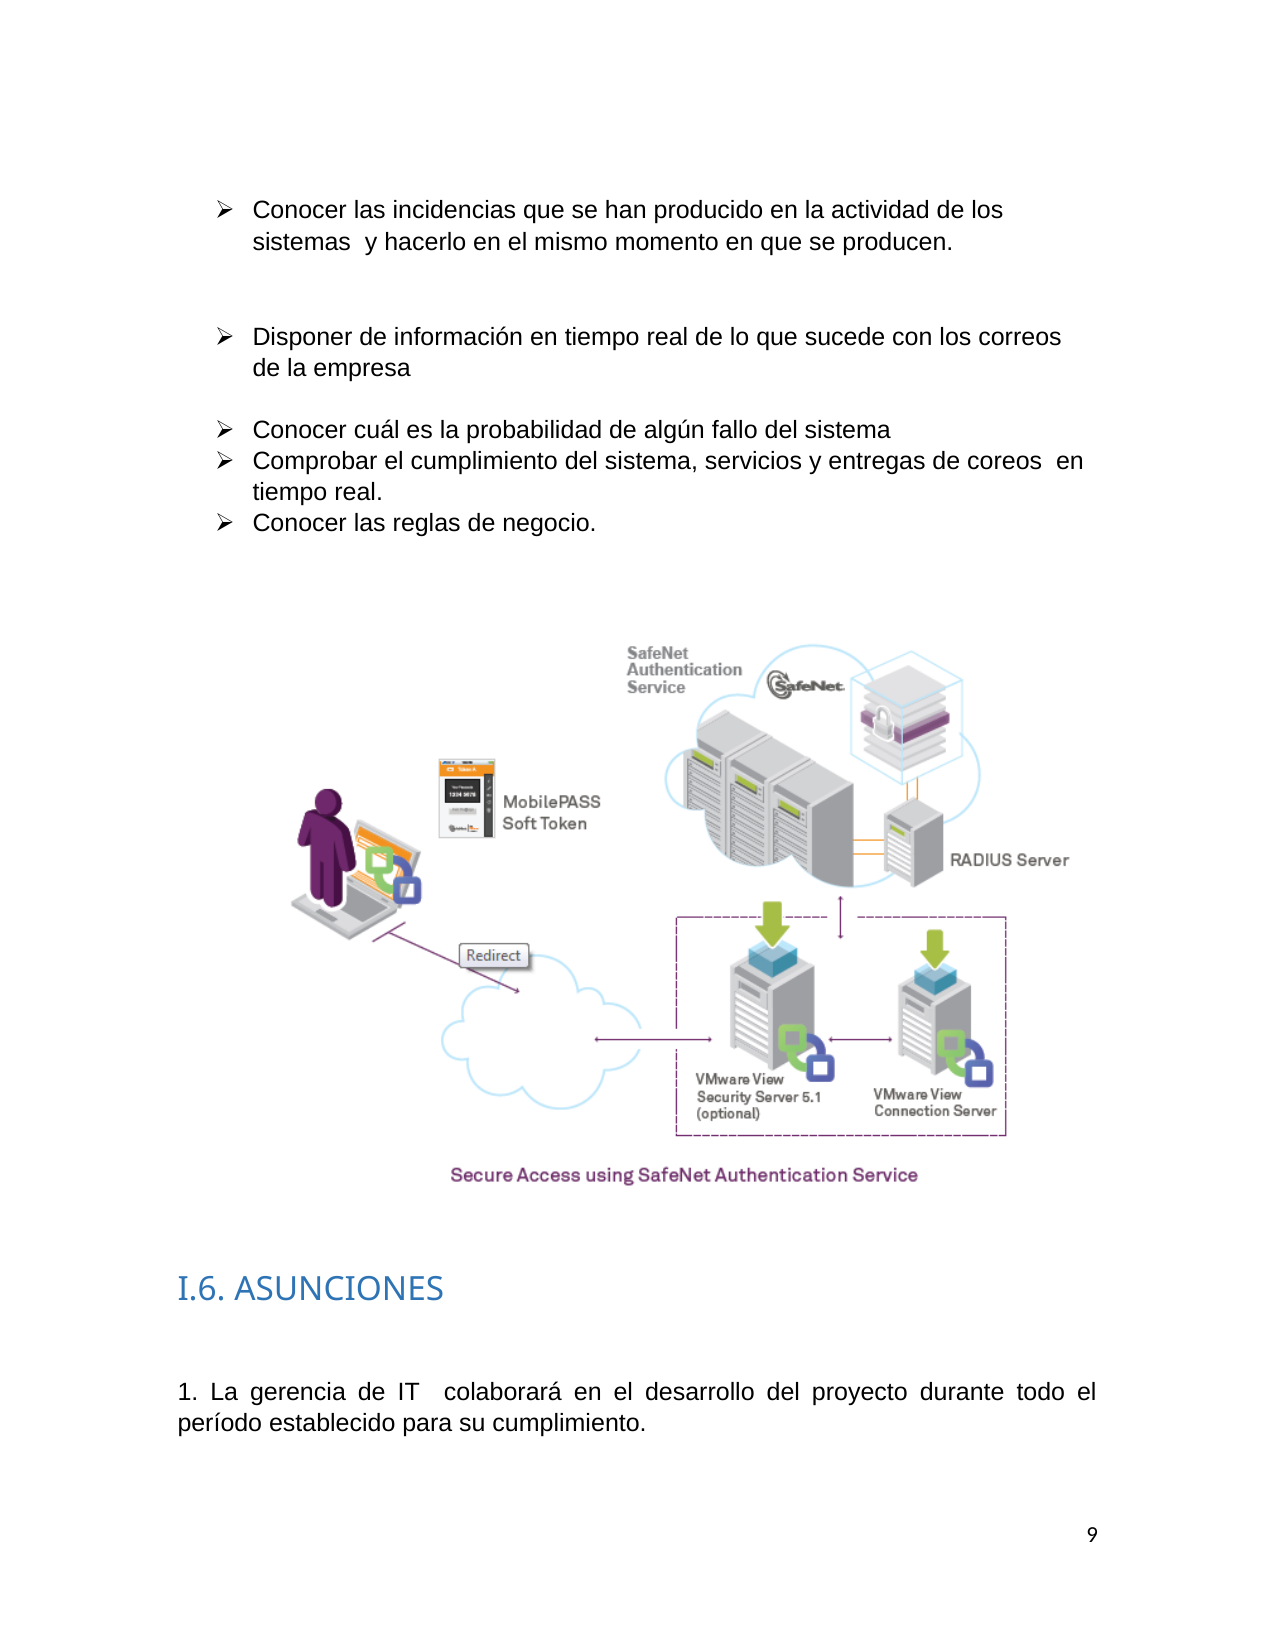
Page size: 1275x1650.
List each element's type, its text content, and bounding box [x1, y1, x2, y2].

list Conocer las reglas de negocio. [215, 508, 1098, 537]
list Conocer cuál es la probabilidad de algún fallo del sistema [215, 415, 1098, 444]
subtitle I.6. ASUNCIONES [177, 1265, 1098, 1311]
list Conocer las incidencias que se han producido en la actividad de los sistemas y hacerlo en el mismo momento en que se producen. [215, 195, 1098, 255]
picture [252, 601, 1173, 1207]
list Disponer de información en tiempo real de lo que sucede con los correos de la empresa [215, 322, 1098, 382]
list Comprobar el cumplimiento del sistema, servicios y entregas de coreos en tiempo real. [215, 446, 1098, 506]
text 1. La gerencia de IT colaborará en el desarrollo del proyecto durante todo el período establecido para su cumplimiento. [177, 1377, 1098, 1437]
